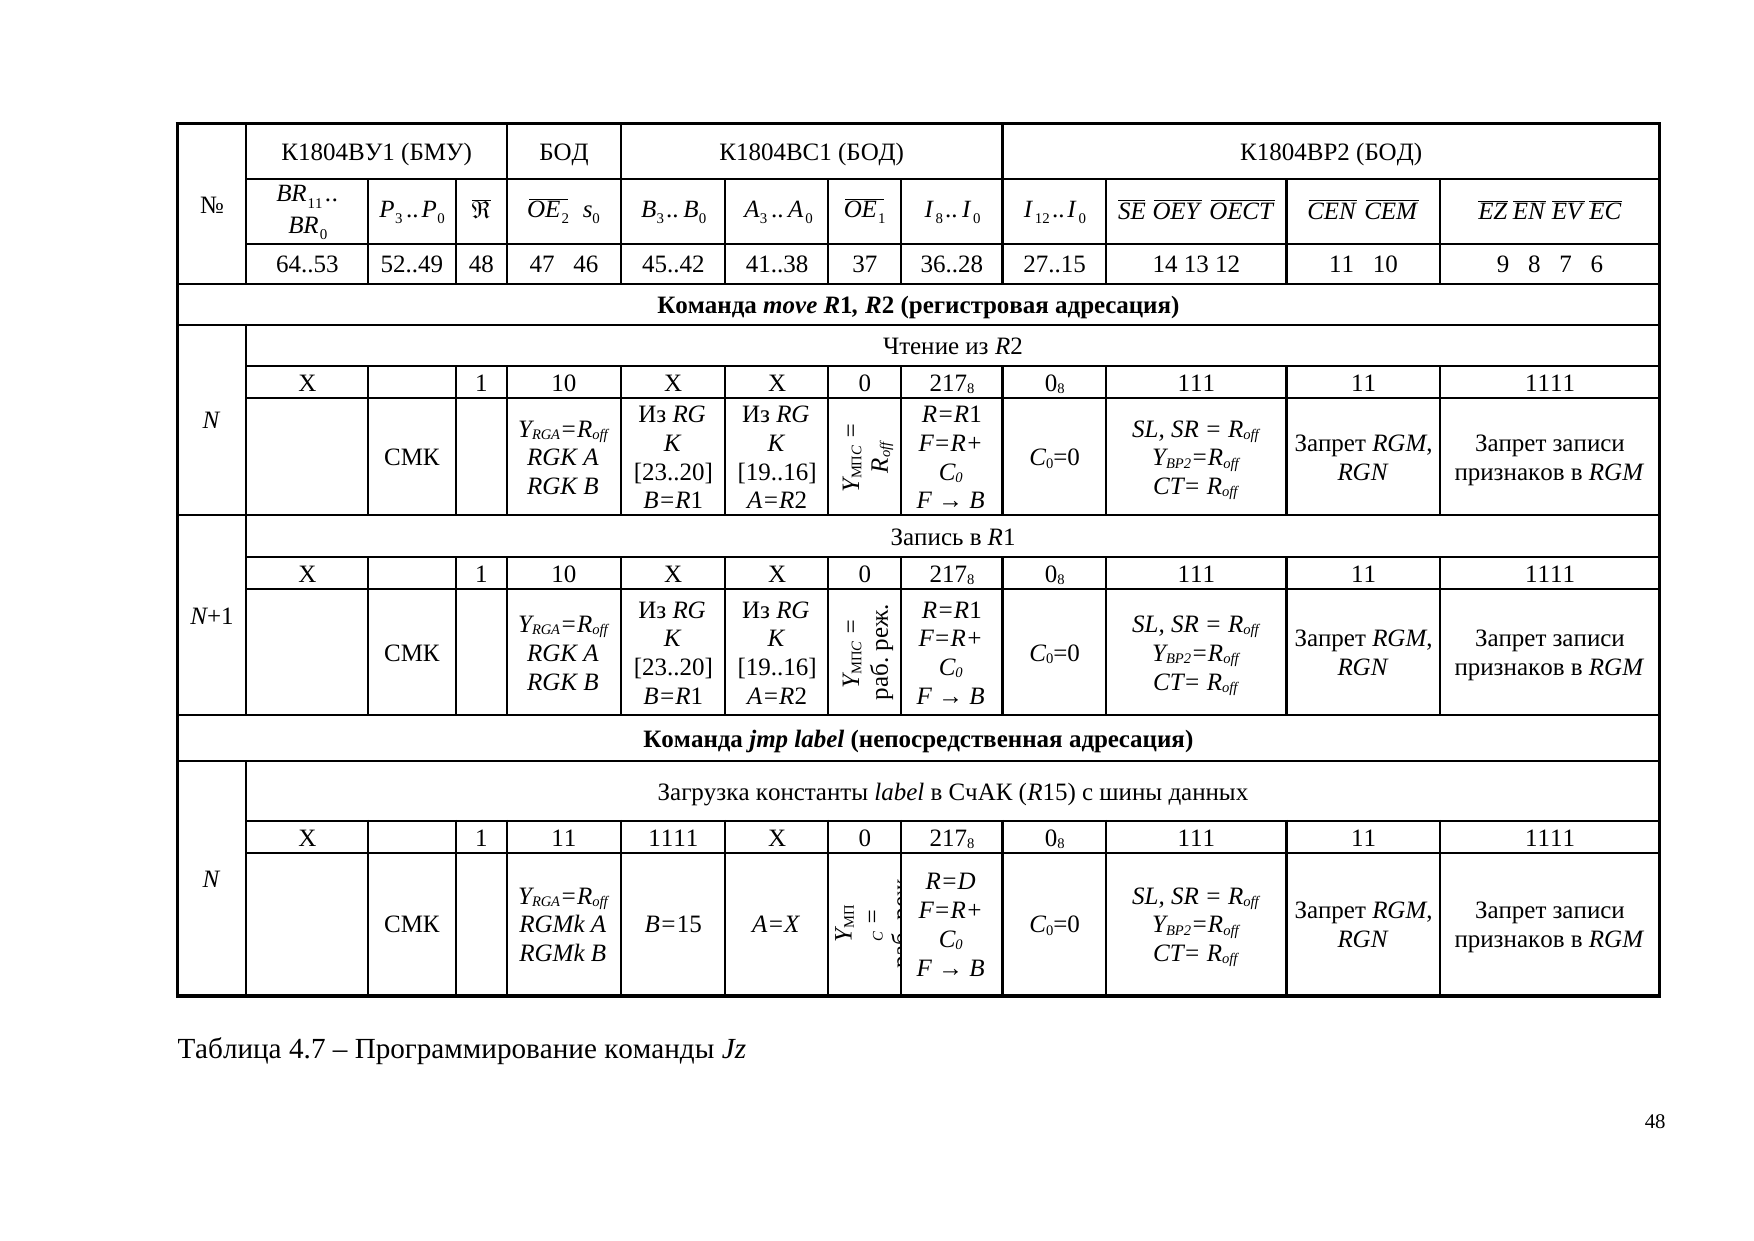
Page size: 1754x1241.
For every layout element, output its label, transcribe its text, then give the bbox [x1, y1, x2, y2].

table_cell N+1 [179, 516, 245, 714]
table_cell 27..15 [1004, 245, 1105, 283]
text Таблица 4.7 – Программирование команды Jz [177, 1031, 1665, 1064]
table_cell X [726, 822, 827, 852]
table_cell Запрет RGM, RGN [1288, 399, 1439, 514]
table_cell YRGA=Roff RGK A RGK B [508, 399, 620, 514]
table_cell 1 [457, 367, 506, 397]
table_cell [508, 180, 620, 243]
table_cell 9 8 7 6 [1441, 245, 1658, 283]
table_cell 0 [829, 558, 900, 588]
table_cell СМК [369, 590, 455, 714]
table_cell Команда jmp label (непосредственная адресация) [179, 716, 1658, 760]
table_cell 0 [829, 367, 900, 397]
table_cell R=D F=R+C0 F → B [902, 854, 1001, 994]
table_cell [829, 180, 900, 243]
table_cell Запрет RGM, RGN [1288, 854, 1439, 994]
table_header № [179, 125, 245, 283]
table_cell Из RG K [23..20] B=R1 [622, 590, 724, 714]
table_cell 2178 [902, 367, 1001, 397]
table_cell Запись в R1 [247, 516, 1658, 556]
table_cell [457, 399, 506, 514]
table_cell СМК [369, 854, 455, 994]
table_header БОД [508, 125, 620, 178]
table_cell SL, SR = Roff YВР2=Roff CT= Roff [1107, 399, 1285, 514]
table_cell [902, 180, 1001, 243]
table_cell Из RG K [19..16] A=R2 [726, 590, 827, 714]
table_cell [1004, 180, 1105, 243]
table_cell [247, 180, 367, 243]
table_header К1804ВС1 (БОД) [622, 125, 1001, 178]
table_cell [369, 822, 455, 852]
table_cell [1107, 180, 1285, 243]
table_cell 36..28 [902, 245, 1001, 283]
table_cell X [247, 558, 367, 588]
table_cell 11 [1288, 822, 1439, 852]
table_cell SL, SR = Roff YВР2=Roff CT= Roff [1107, 854, 1285, 994]
table_cell 2178 [902, 822, 1001, 852]
table_cell [457, 590, 506, 714]
table_cell 111 [1107, 822, 1285, 852]
table_cell [369, 558, 455, 588]
table_cell X [622, 558, 724, 588]
table_cell YМПС = раб. реж. [829, 590, 900, 714]
table_cell YМП С = раб. реж. [829, 854, 900, 994]
table_cell Чтение из R2 [247, 326, 1658, 365]
table_cell A=X [726, 854, 827, 994]
table_cell 45..42 [622, 245, 724, 283]
table_cell 37 [829, 245, 900, 283]
table_cell 11 [1288, 367, 1439, 397]
table_cell Из RG K [19..16] A=R2 [726, 399, 827, 514]
table_cell 2178 [902, 558, 1001, 588]
table_cell 1 [457, 558, 506, 588]
table_cell YRGA=Roff RGK A RGK B [508, 590, 620, 714]
table_cell 08 [1004, 822, 1105, 852]
table_cell 08 [1004, 558, 1105, 588]
table_cell [457, 854, 506, 994]
table_cell 08 [1004, 367, 1105, 397]
table_cell X [622, 367, 724, 397]
table_cell [247, 854, 367, 994]
table_cell [1288, 180, 1439, 243]
table_cell Запрет записи признаков в RGM [1441, 854, 1658, 994]
table_cell СМК [369, 399, 455, 514]
table_cell 14 13 12 [1107, 245, 1285, 283]
table_cell Из RG K [23..20] B=R1 [622, 399, 724, 514]
table_cell Запрет записи признаков в RGM [1441, 399, 1658, 514]
table_cell X [247, 367, 367, 397]
table_cell [457, 180, 506, 243]
table_cell YRGA=Roff RGMk A RGMk B [508, 854, 620, 994]
table_cell X [726, 367, 827, 397]
table_cell 111 [1107, 367, 1285, 397]
table_cell [247, 590, 367, 714]
table_cell 1111 [1441, 822, 1658, 852]
table_cell 11 [508, 822, 620, 852]
table_cell C0=0 [1004, 854, 1105, 994]
table_header К1804ВУ1 (БМУ) [247, 125, 506, 178]
table_cell [247, 399, 367, 514]
table_cell Команда move R1, R2 (регистровая адресация) [179, 285, 1658, 323]
table_cell 0 [829, 822, 900, 852]
table_cell X [726, 558, 827, 588]
table_cell 1 [457, 822, 506, 852]
table_cell C0=0 [1004, 399, 1105, 514]
table_cell 11 10 [1288, 245, 1439, 283]
table_cell Запрет записи признаков в RGM [1441, 590, 1658, 714]
table_cell N [179, 326, 245, 514]
table_cell C0=0 [1004, 590, 1105, 714]
table_cell N [179, 762, 245, 994]
table_cell X [247, 822, 367, 852]
table_cell [726, 180, 827, 243]
table_cell 47 46 [508, 245, 620, 283]
table_cell [369, 180, 455, 243]
table_cell Загрузка константы label в СчАК (R15) с шины данных [247, 762, 1658, 820]
table_cell 11 [1288, 558, 1439, 588]
table_cell 41..38 [726, 245, 827, 283]
table_cell 64..53 [247, 245, 367, 283]
table_cell 1111 [1441, 558, 1658, 588]
table_cell 48 [457, 245, 506, 283]
table_cell 111 [1107, 558, 1285, 588]
table_cell 10 [508, 558, 620, 588]
table_cell 10 [508, 367, 620, 397]
table_cell [1441, 180, 1658, 243]
table_header К1804ВР2 (БОД) [1004, 125, 1658, 178]
table_cell [369, 367, 455, 397]
table_cell YМПС = Roff [829, 399, 900, 514]
table_cell 52..49 [369, 245, 455, 283]
table_cell 1111 [622, 822, 724, 852]
table_cell [622, 180, 724, 243]
table_cell Запрет RGM, RGN [1288, 590, 1439, 714]
table_cell B=15 [622, 854, 724, 994]
table_cell R=R1 F=R+C0 F → B [902, 590, 1001, 714]
table_cell R=R1 F=R+C0 F → B [902, 399, 1001, 514]
table_cell 1111 [1441, 367, 1658, 397]
table_cell SL, SR = Roff YВР2=Roff CT= Roff [1107, 590, 1285, 714]
